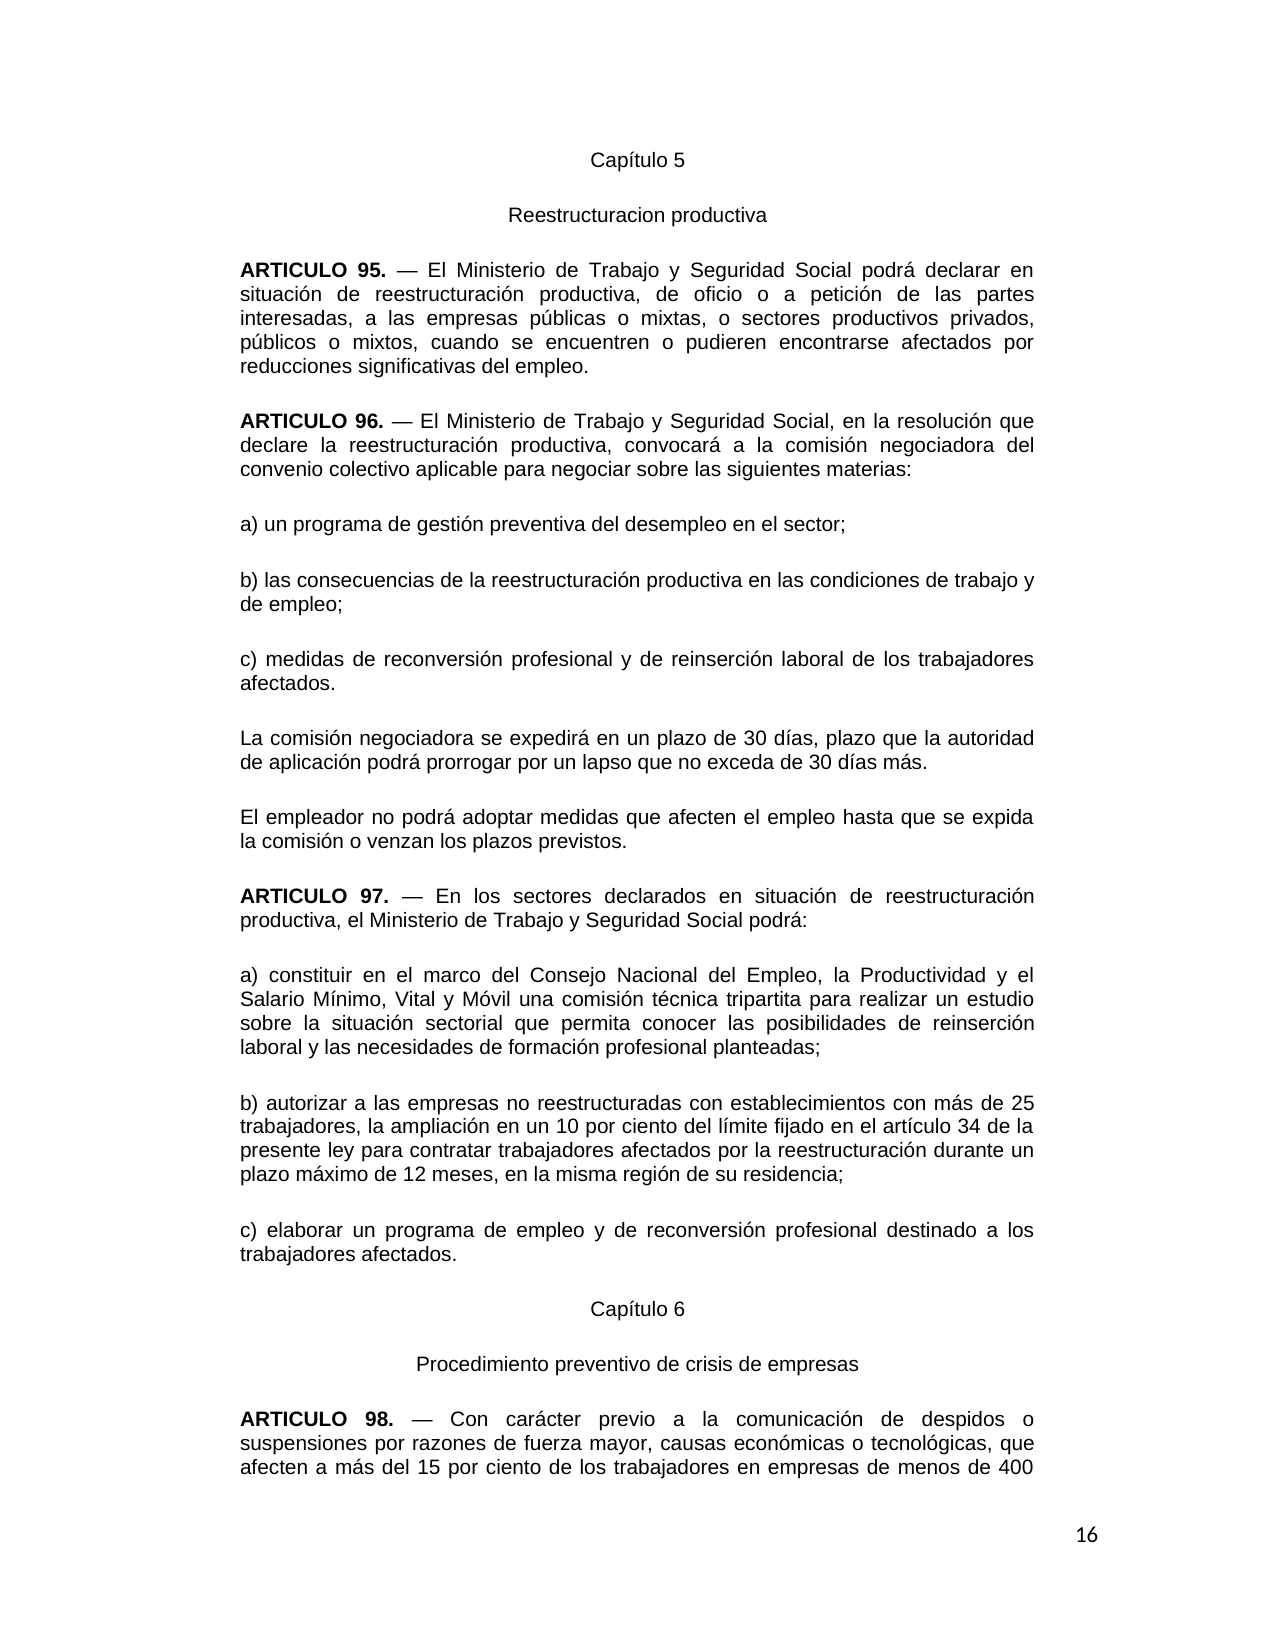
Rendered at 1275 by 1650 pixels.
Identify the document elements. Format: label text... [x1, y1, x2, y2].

text Capítulo 5 [240, 148, 1035, 172]
text c) elaborar un programa de empleo y de reconversión profesional destinado a los trabajadores afectados. [240, 1217, 1035, 1265]
text El empleador no podrá adoptar medidas que afecten el empleo hasta que se expida la comisión o venzan los plazos previstos. [240, 805, 1035, 853]
text Procedimiento preventivo de crisis de empresas [240, 1352, 1035, 1376]
text b) autorizar a las empresas no reestructuradas con establecimientos con más de 25 trabajadores, la ampliación en un 10 por ciento del límite fijado en el artículo 34 de la presente ley para contratar trabajadores afectados por la reestructuración durante un plazo máximo de 12 meses, en la misma región de su residencia; [240, 1090, 1035, 1186]
text b) las consecuencias de la reestructuración productiva en las condiciones de trabajo y de empleo; [240, 567, 1035, 615]
text Reestructuracion productiva [240, 203, 1035, 227]
text c) medidas de reconversión profesional y de reinserción laboral de los trabajadores afectados. [240, 647, 1035, 694]
text Capítulo 6 [240, 1297, 1035, 1321]
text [240, 1407, 1035, 1479]
text a) constituir en el marco del Consejo Nacional del Empleo, la Productividad y el Salario Mínimo, Vital y Móvil una comisión técnica tripartita para realizar un estudio sobre la situación sectorial que permita conocer las posibilidades de reinserción laboral y las necesidades de formación profesional planteadas; [240, 963, 1035, 1059]
text ARTICULO 97. — En los sectores declarados en situación de reestructuración productiva, el Ministerio de Trabajo y Seguridad Social podrá: [240, 884, 1035, 932]
text La comisión negociadora se expedirá en un plazo de 30 días, plazo que la autoridad de aplicación podrá prorrogar por un lapso que no exceda de 30 días más. [240, 726, 1035, 774]
text ARTICULO 95. — El Ministerio de Trabajo y Seguridad Social podrá declarar en situación de reestructuración productiva, de oficio o a petición de las partes interesadas, a las empresas públicas o mixtas, o sectores productivos privados, públicos o mixtos, cuando se encuentren o pudieren encontrarse afectados por reducciones significativas del empleo. [240, 258, 1035, 378]
text ARTICULO 96. — El Ministerio de Trabajo y Seguridad Social, en la resolución que declare la reestructuración productiva, convocará a la comisión negociadora del convenio colectivo aplicable para negociar sobre las siguientes materias: [240, 409, 1035, 481]
text a) un programa de gestión preventiva del desempleo en el sector; [240, 512, 1035, 536]
